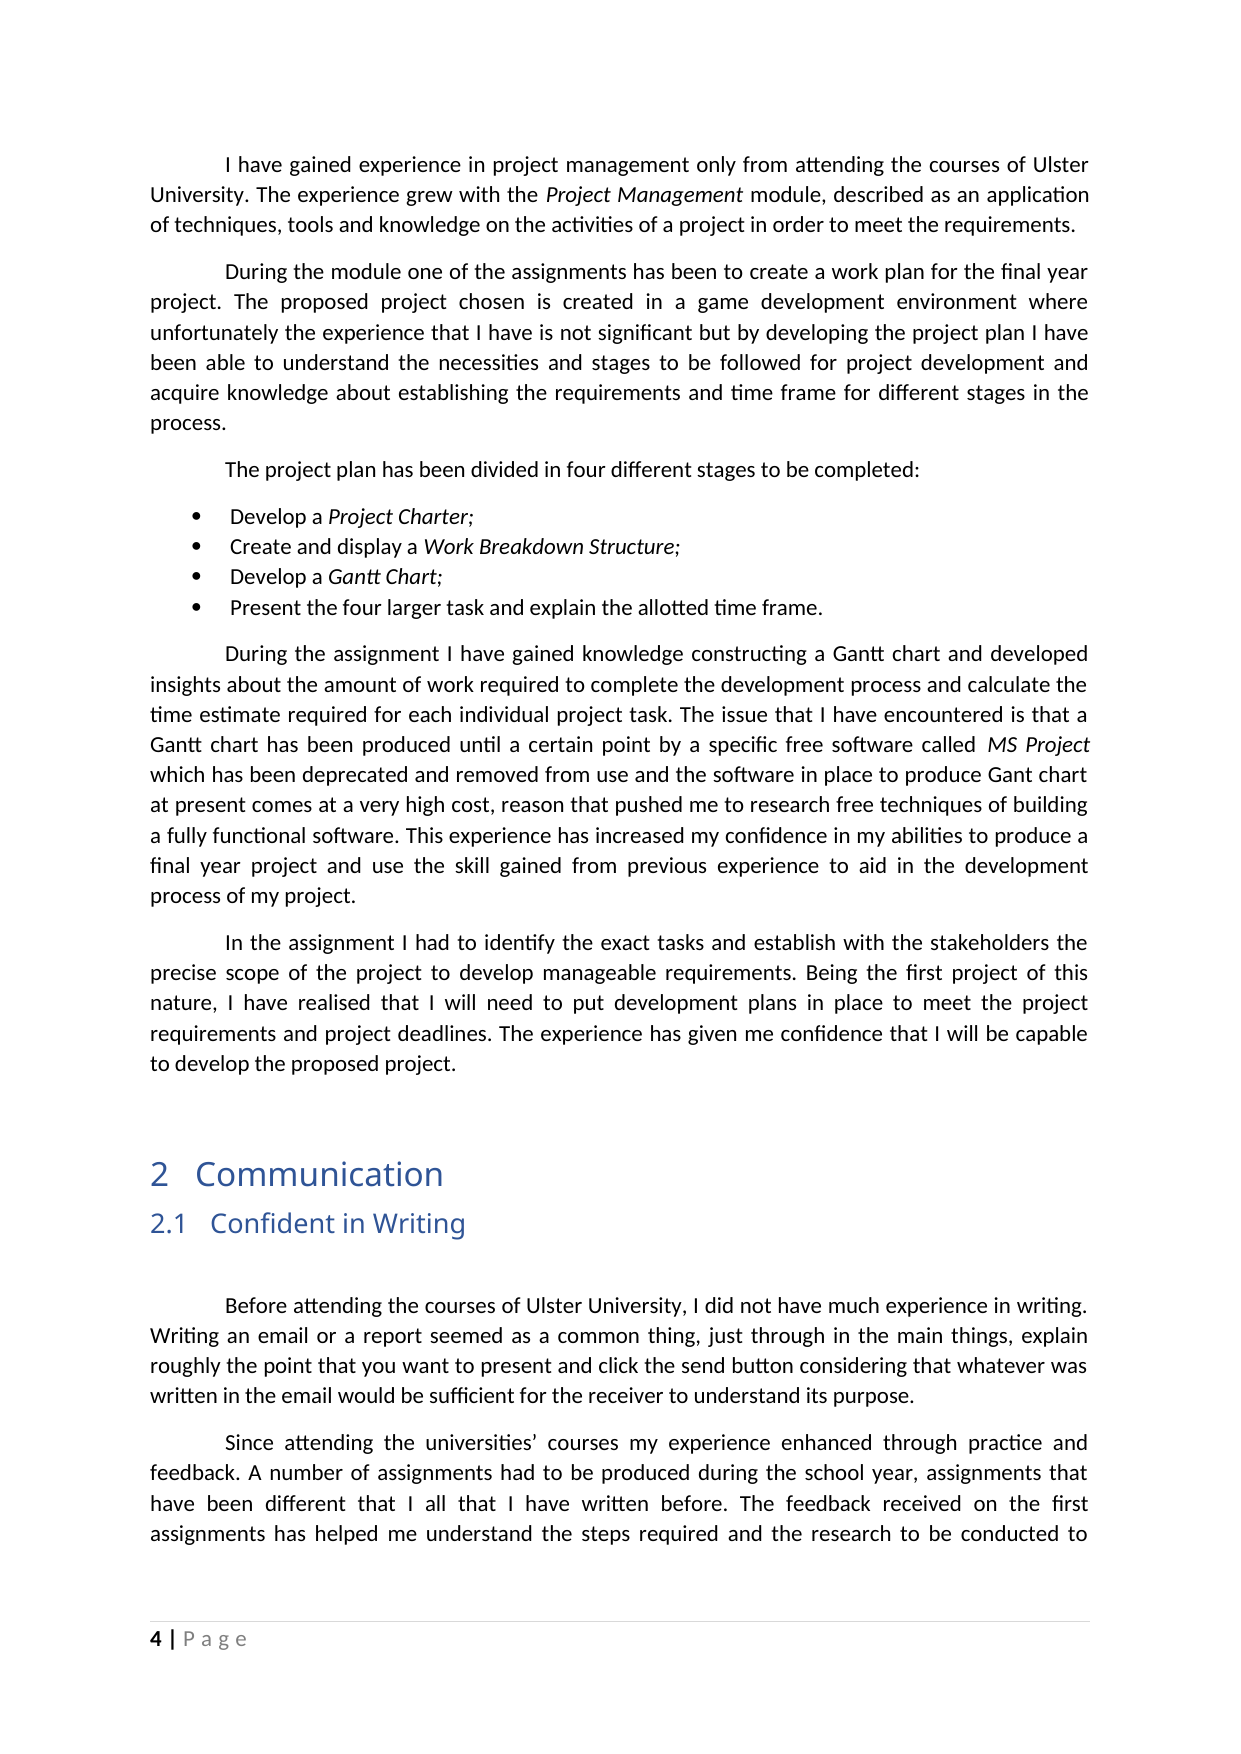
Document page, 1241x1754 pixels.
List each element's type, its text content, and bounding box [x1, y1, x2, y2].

text I have gained experience in project management only from attending the courses of Ulster University. The experience grew with the Project Management module, described as an application of techniques, tools and knowledge on the activities of a project in order to meet the requirements. [150, 150, 1090, 238]
list Present the four larger task and explain the allotted time frame. [192, 593, 1090, 621]
text During the assignment I have gained knowledge constructing a Gantt chart and developed insights about the amount of work required to complete the development process and calculate the time estimate required for each individual project task. The issue that I have encountered is that a Gantt chart has been produced until a certain point by a specific free software called MS Project which has been deprecated and removed from use and the software in place to produce Gant chart at present comes at a very high cost, reason that pushed me to research free techniques of building a fully functional software. This experience has increased my confidence in my abilities to produce a final year project and use the skill gained from previous experience to aid in the development process of my project. [150, 639, 1090, 909]
list Develop a Project Charter; [192, 502, 1090, 530]
text Before attending the courses of Ulster University, I did not have much experience in writing. Writing an email or a report seemed as a common thing, just through in the main things, explain roughly the point that you want to present and click the send button considering that whatever was written in the email would be sufficient for the receiver to understand its purpose. [150, 1291, 1090, 1409]
text The project plan has been divided in four different stages to be completed: [150, 455, 1090, 483]
list Develop a Gantt Chart; [192, 562, 1090, 591]
subtitle Confident in Writing [150, 1204, 1090, 1241]
list Create and display a Work Breakdown Structure; [192, 532, 1090, 560]
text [150, 1428, 1090, 1547]
subtitle Communication [150, 1151, 1090, 1196]
text In the assignment I had to identify the exact tasks and establish with the stakeholders the precise scope of the project to develop manageable requirements. Being the first project of this nature, I have realised that I will need to put development plans in place to meet the project requirements and project deadlines. The experience has given me confidence that I will be capable to develop the proposed project. [150, 928, 1090, 1077]
text During the module one of the assignments has been to create a work plan for the final year project. The proposed project chosen is created in a game development environment where unfortunately the experience that I have is not significant but by developing the project plan I have been able to understand the necessities and stages to be followed for project development and acquire knowledge about establishing the requirements and time frame for different stages in the process. [150, 257, 1090, 436]
